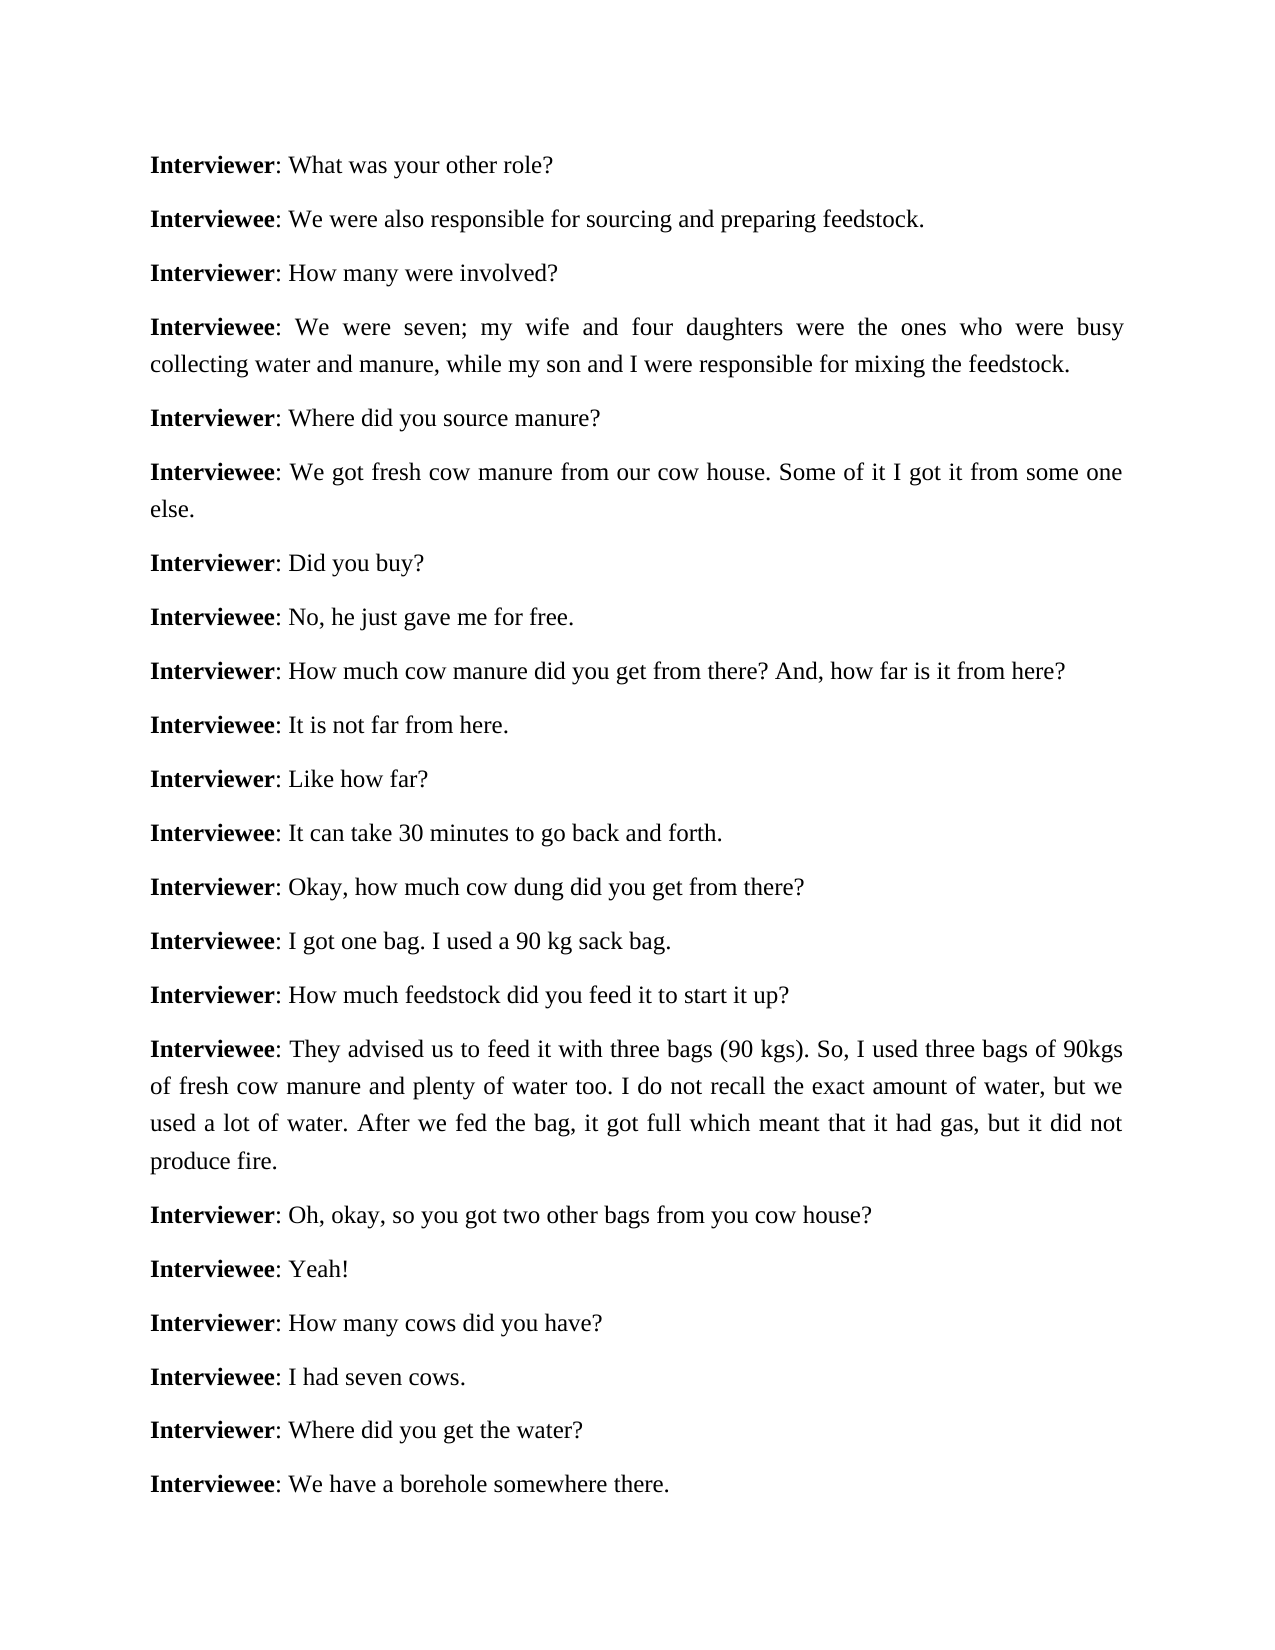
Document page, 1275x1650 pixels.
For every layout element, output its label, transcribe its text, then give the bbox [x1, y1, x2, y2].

text Interviewer: How many were involved? [150, 258, 1125, 287]
text Interviewer: Did you buy? [150, 548, 1125, 577]
text Interviewee: We were seven; my wife and four daughters were the ones who were busy collecting water and manure, while my son and I were responsible for mixing the feedstock. [150, 312, 1125, 378]
text Interviewee: No, he just gave me for free. [150, 602, 1125, 631]
text Interviewer: Oh, okay, so you got two other bags from you cow house? [150, 1200, 1125, 1228]
text Interviewer: Where did you get the water? [150, 1416, 1125, 1444]
text Interviewee: We were also responsible for sourcing and preparing feedstock. [150, 204, 1125, 233]
text Interviewee: I had seven cows. [150, 1362, 1125, 1390]
text Interviewer: What was your other role? [150, 150, 1125, 179]
text Interviewee: Yeah! [150, 1254, 1125, 1282]
text Interviewee: It is not far from here. [150, 710, 1125, 739]
text Interviewer: How much feedstock did you feed it to start it up? [150, 980, 1125, 1009]
text Interviewee: We have a borehole somewhere there. [150, 1469, 1125, 1498]
text Interviewer: Okay, how much cow dung did you get from there? [150, 872, 1125, 901]
text Interviewee: We got fresh cow manure from our cow house. Some of it I got it from some one else. [150, 457, 1125, 523]
text Interviewee: It can take 30 minutes to go back and forth. [150, 818, 1125, 847]
text Interviewer: Where did you source manure? [150, 403, 1125, 432]
text Interviewee: I got one bag. I used a 90 kg sack bag. [150, 926, 1125, 955]
text Interviewee: They advised us to feed it with three bags (90 kgs). So, I used three bags of 90kgs of fresh cow manure and plenty of water too. I do not recall the exact amount of water, but we used a lot of water. After we fed the bag, it got full which meant that it had gas, but it did not produce fire. [150, 1034, 1125, 1174]
text Interviewer: How much cow manure did you get from there? And, how far is it from here? [150, 656, 1125, 685]
text Interviewer: Like how far? [150, 764, 1125, 793]
text Interviewer: How many cows did you have? [150, 1308, 1125, 1336]
